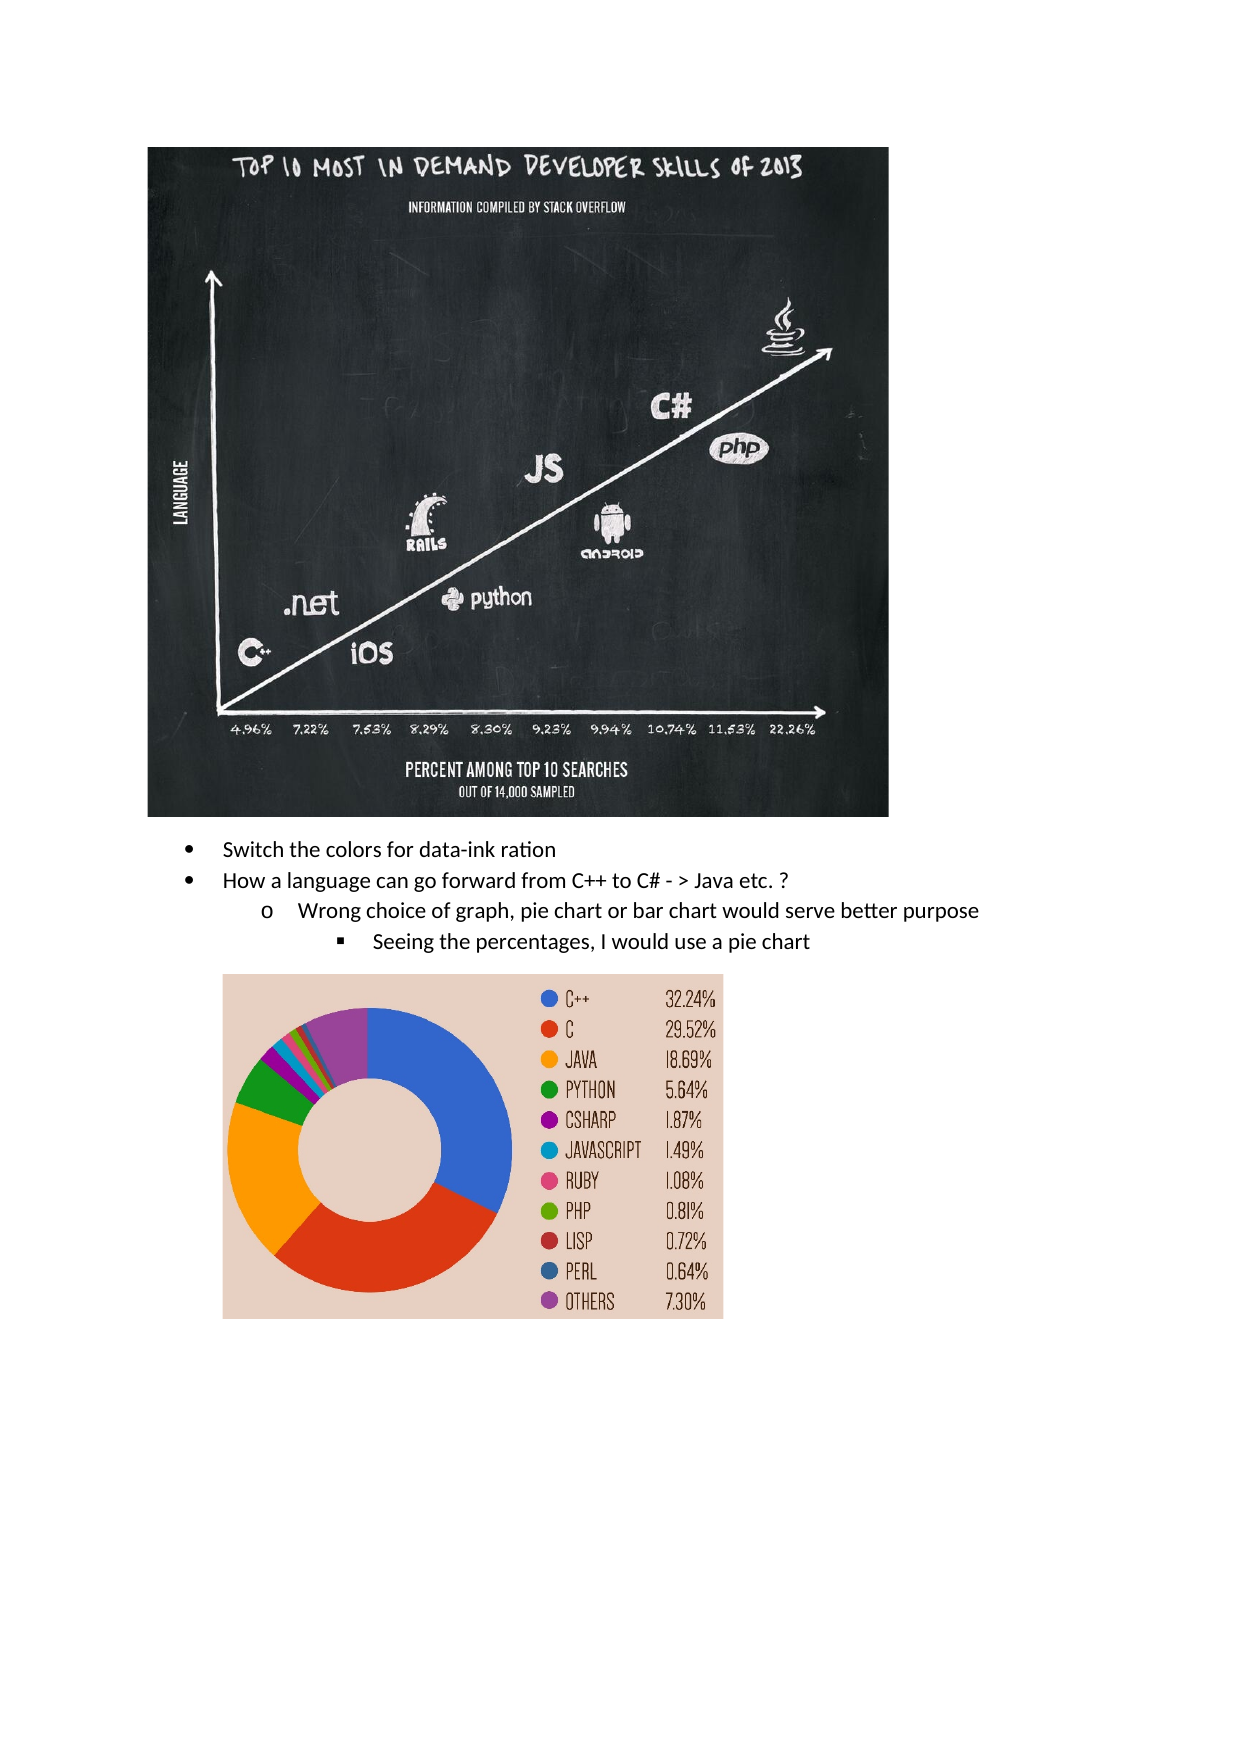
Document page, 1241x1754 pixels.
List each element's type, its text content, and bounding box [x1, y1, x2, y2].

list Wrong choice of graph, pie chart or bar chart would serve better purpose [260, 896, 1093, 925]
picture [222, 974, 724, 1319]
list How a language can go forward from C++ to C# - > Java etc. ? [185, 866, 1093, 894]
list Seeing the percentages, I would use a pie chart [335, 927, 1093, 956]
picture [147, 147, 889, 817]
list Switch the colors for data-ink ration [185, 836, 1093, 864]
